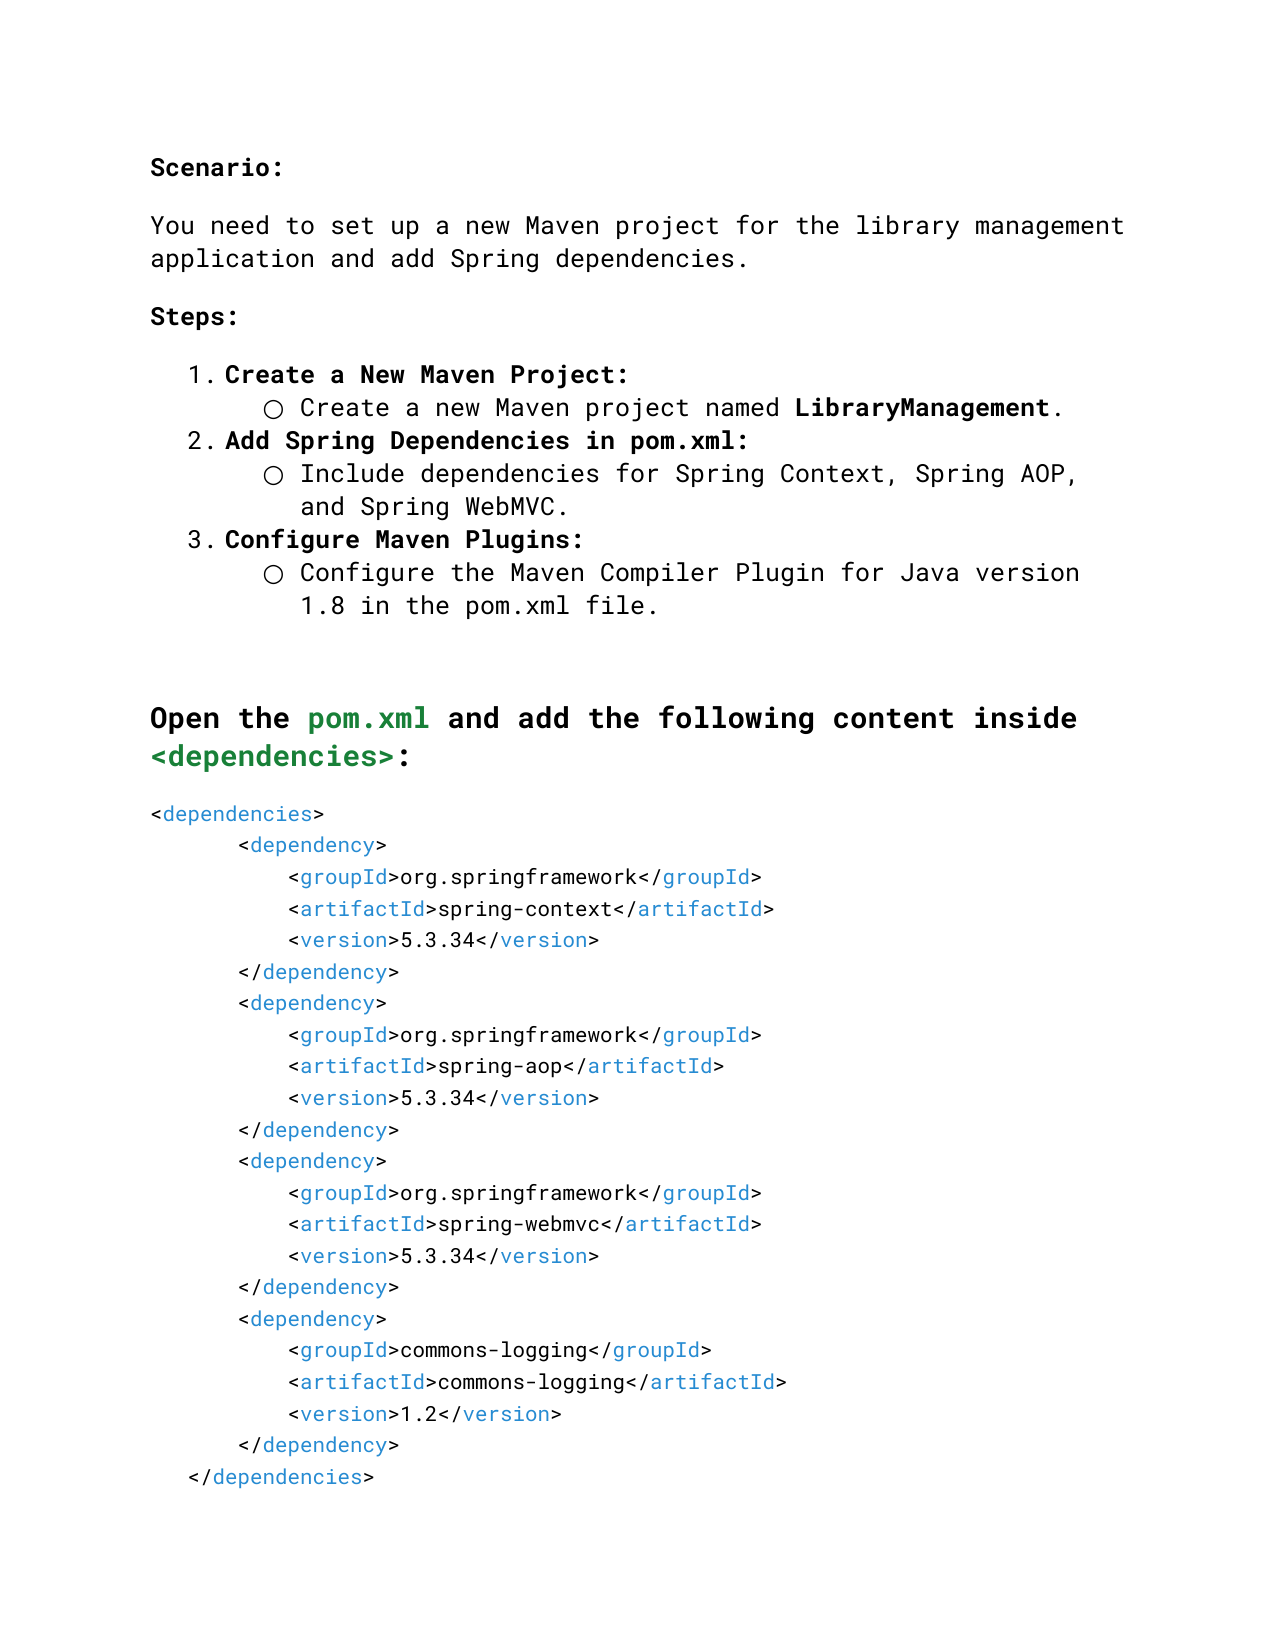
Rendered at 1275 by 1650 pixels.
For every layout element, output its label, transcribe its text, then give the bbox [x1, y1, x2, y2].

text Open the pom.xml and add the following content inside <dependencies>: [150, 698, 1125, 774]
text </dependency> [150, 1115, 1125, 1143]
text You need to set up a new Maven project for the library management application and add Spring dependencies. [150, 208, 1125, 274]
text <groupId>org.springframework</groupId> [150, 1178, 1125, 1206]
text <version>5.3.34</version> [150, 1083, 1125, 1111]
text <artifactId>spring-aop</artifactId> [150, 1052, 1125, 1079]
text </dependencies> [150, 1462, 1125, 1490]
text Steps: [150, 299, 1125, 332]
text <artifactId>spring-context</artifactId> [150, 894, 1125, 922]
text <dependencies> [150, 799, 1125, 827]
list Configure Maven Plugins: [187, 522, 1125, 555]
text <groupId>org.springframework</groupId> [150, 1020, 1125, 1048]
text <dependency> [150, 1147, 1125, 1174]
list Create a New Maven Project: [187, 357, 1125, 390]
list Add Spring Dependencies in pom.xml: [187, 423, 1125, 456]
text <version>5.3.34</version> [150, 1241, 1125, 1269]
list Create a new Maven project named LibraryManagement. [262, 390, 1125, 423]
text <dependency> [150, 989, 1125, 1016]
text <version>5.3.34</version> [150, 926, 1125, 953]
text </dependency> [150, 1431, 1125, 1458]
list Include dependencies for Spring Context, Spring AOP, and Spring WebMVC. [262, 456, 1125, 522]
text </dependency> [150, 957, 1125, 985]
list Configure the Maven Compiler Plugin for Java version 1.8 in the pom.xml file. [262, 555, 1125, 621]
text <version>1.2</version> [150, 1399, 1125, 1427]
text <dependency> [150, 1304, 1125, 1332]
text <groupId>commons-logging</groupId> [150, 1336, 1125, 1363]
text <groupId>org.springframework</groupId> [150, 863, 1125, 890]
text </dependency> [150, 1273, 1125, 1300]
text <artifactId>spring-webmvc</artifactId> [150, 1210, 1125, 1237]
text <artifactId>commons-logging</artifactId> [150, 1368, 1125, 1395]
text Scenario: [150, 150, 1125, 183]
text <dependency> [150, 831, 1125, 858]
